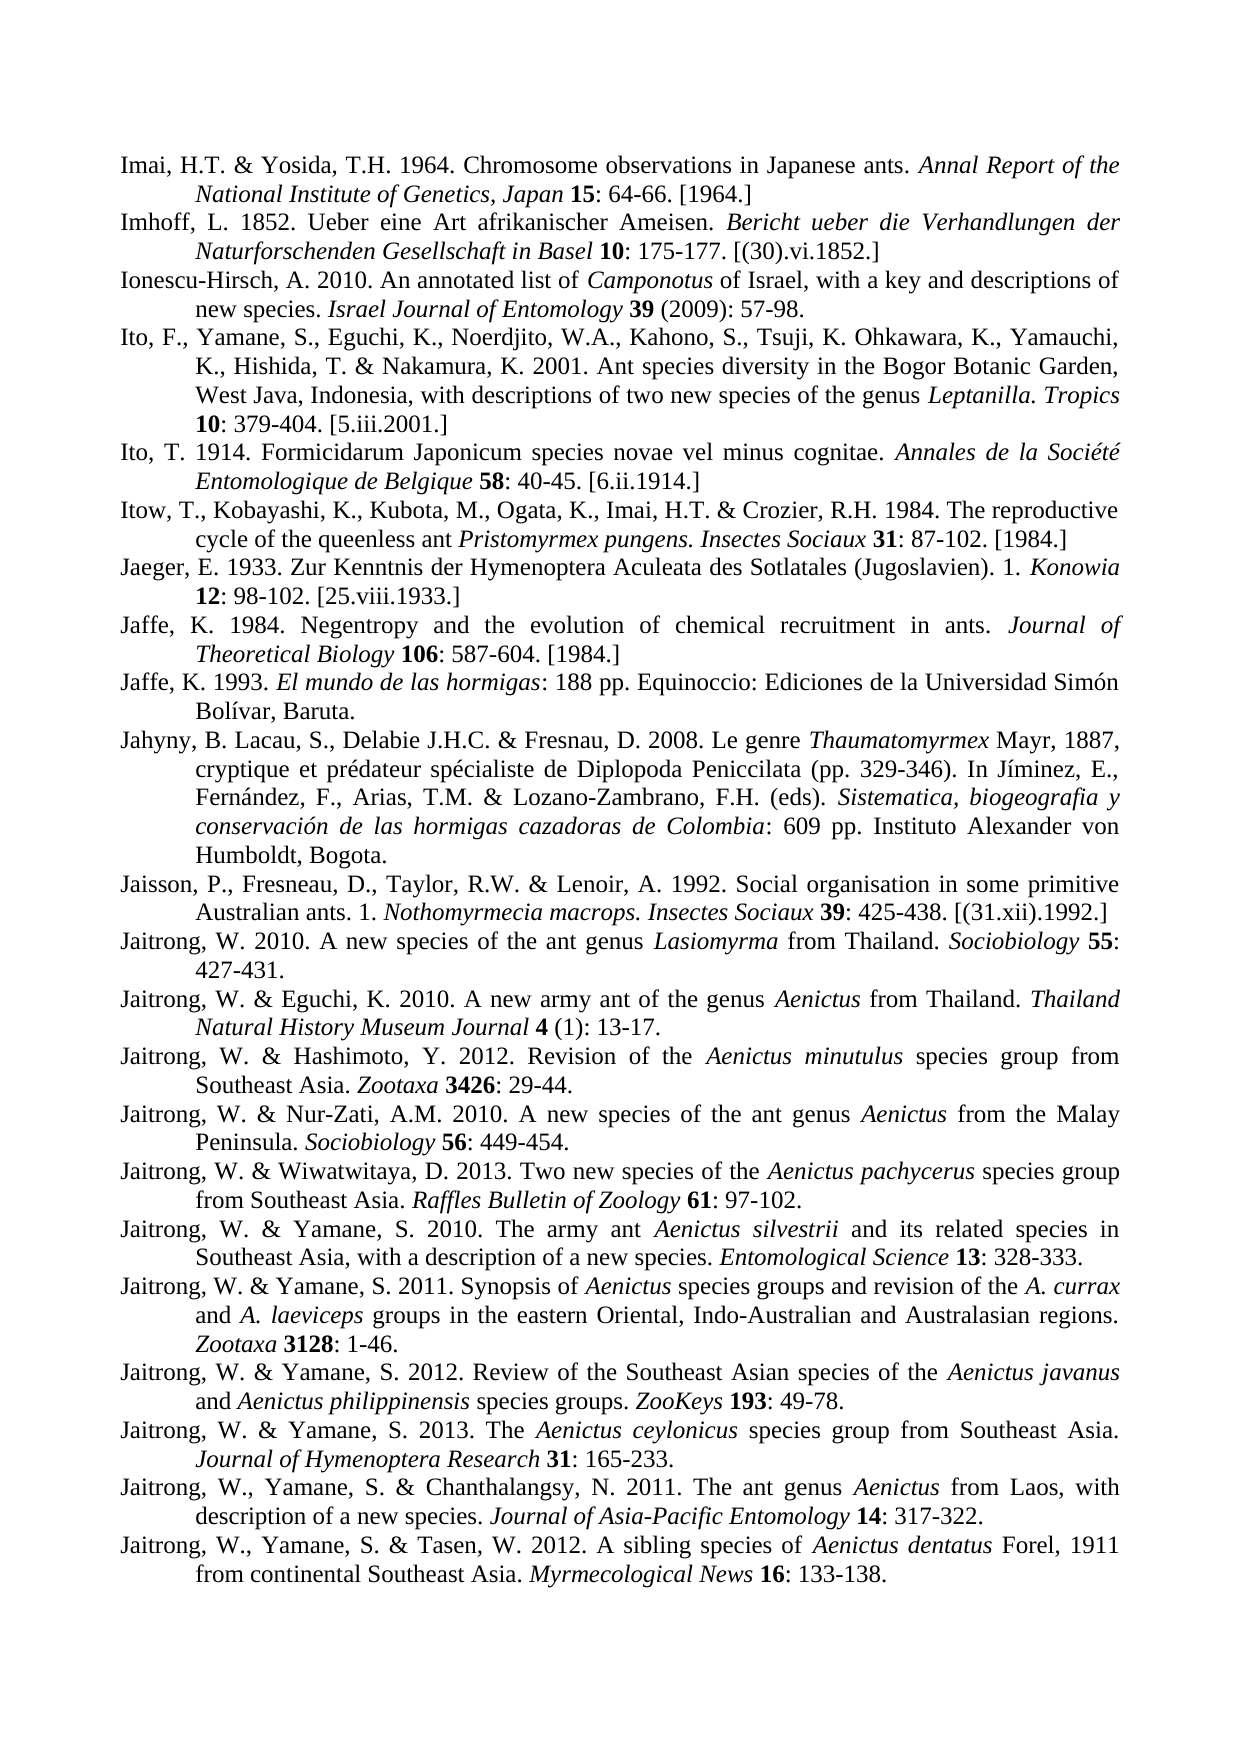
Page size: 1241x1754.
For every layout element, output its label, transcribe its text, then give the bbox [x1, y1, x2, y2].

text Ito, T. 1914. Formicidarum Japonicum species novae vel minus cognitae. Annales de la Société Entomologique de Belgique 58: 40-45. [6.ii.1914.] [120, 437, 1120, 495]
text Jaitrong, W. & Nur-Zati, A.M. 2010. A new species of the ant genus Aenictus from the Malay Peninsula. Sociobiology 56: 449-454. [120, 1099, 1120, 1156]
text Jaitrong, W. & Yamane, S. 2011. Synopsis of Aenictus species groups and revision of the A. currax and A. laeviceps groups in the eastern Oriental, Indo-Australian and Australasian regions. Zootaxa 3128: 1-46. [120, 1271, 1120, 1357]
text Ito, F., Yamane, S., Eguchi, K., Noerdjito, W.A., Kahono, S., Tsuji, K. Ohkawara, K., Yamauchi, K., Hishida, T. & Nakamura, K. 2001. Ant species diversity in the Bogor Botanic Garden, West Java, Indonesia, with descriptions of two new species of the genus Leptanilla. Tropics 10: 379-404. [5.iii.2001.] [120, 322, 1120, 437]
text Jaffe, K. 1993. El mundo de las hormigas: 188 pp. Equinoccio: Ediciones de la Universidad Simón Bolívar, Baruta. [120, 667, 1120, 725]
text Imhoff, L. 1852. Ueber eine Art afrikanischer Ameisen. Bericht ueber die Verhandlungen der Naturforschenden Gesellschaft in Basel 10: 175-177. [(30).vi.1852.] [120, 207, 1120, 265]
text Jaitrong, W. & Yamane, S. 2010. The army ant Aenictus silvestrii and its related species in Southeast Asia, with a description of a new species. Entomological Science 13: 328-333. [120, 1214, 1120, 1271]
text Jaffe, K. 1984. Negentropy and the evolution of chemical recruitment in ants. Journal of Theoretical Biology 106: 587-604. [1984.] [120, 610, 1120, 667]
text Jaisson, P., Fresneau, D., Taylor, R.W. & Lenoir, A. 1992. Social organisation in some primitive Australian ants. 1. Nothomyrmecia macrops. Insectes Sociaux 39: 425-438. [(31.xii).1992.] [120, 869, 1120, 926]
text Jaitrong, W., Yamane, S. & Chanthalangsy, N. 2011. The ant genus Aenictus from Laos, with description of a new species. Journal of Asia-Pacific Entomology 14: 317-322. [120, 1472, 1120, 1530]
text Jaitrong, W. & Yamane, S. 2013. The Aenictus ceylonicus species group from Southeast Asia. Journal of Hymenoptera Research 31: 165-233. [120, 1415, 1120, 1472]
text Jaeger, E. 1933. Zur Kenntnis der Hymenoptera Aculeata des Sotlatales (Jugoslavien). 1. Konowia 12: 98-102. [25.viii.1933.] [120, 552, 1120, 610]
text Jaitrong, W., Yamane, S. & Tasen, W. 2012. A sibling species of Aenictus dentatus Forel, 1911 from continental Southeast Asia. Myrmecological News 16: 133-138. [120, 1530, 1120, 1587]
text Jaitrong, W. & Hashimoto, Y. 2012. Revision of the Aenictus minutulus species group from Southeast Asia. Zootaxa 3426: 29-44. [120, 1041, 1120, 1099]
text Jaitrong, W. 2010. A new species of the ant genus Lasiomyrma from Thailand. Sociobiology 55: 427-431. [120, 926, 1120, 984]
text Itow, T., Kobayashi, K., Kubota, M., Ogata, K., Imai, H.T. & Crozier, R.H. 1984. The reproductive cycle of the queenless ant Pristomyrmex pungens. Insectes Sociaux 31: 87-102. [1984.] [120, 495, 1120, 552]
text Imai, H.T. & Yosida, T.H. 1964. Chromosome observations in Japanese ants. Annal Report of the National Institute of Genetics, Japan 15: 64-66. [1964.] [120, 150, 1120, 207]
text Jaitrong, W. & Yamane, S. 2012. Review of the Southeast Asian species of the Aenictus javanus and Aenictus philippinensis species groups. ZooKeys 193: 49-78. [120, 1357, 1120, 1415]
text Jaitrong, W. & Eguchi, K. 2010. A new army ant of the genus Aenictus from Thailand. Thailand Natural History Museum Journal 4 (1): 13-17. [120, 984, 1120, 1041]
text Ionescu-Hirsch, A. 2010. An annotated list of Camponotus of Israel, with a key and descriptions of new species. Israel Journal of Entomology 39 (2009): 57-98. [120, 265, 1120, 322]
text Jaitrong, W. & Wiwatwitaya, D. 2013. Two new species of the Aenictus pachycerus species group from Southeast Asia. Raffles Bulletin of Zoology 61: 97-102. [120, 1156, 1120, 1214]
text Jahyny, B. Lacau, S., Delabie J.H.C. & Fresnau, D. 2008. Le genre Thaumatomyrmex Mayr, 1887, cryptique et prédateur spécialiste de Diplopoda Peniccilata (pp. 329-346). In Jíminez, E., Fernández, F., Arias, T.M. & Lozano-Zambrano, F.H. (eds). Sistematica, biogeografia y conservación de las hormigas cazadoras de Colombia: 609 pp. Instituto Alexander von Humboldt, Bogota. [120, 725, 1120, 869]
